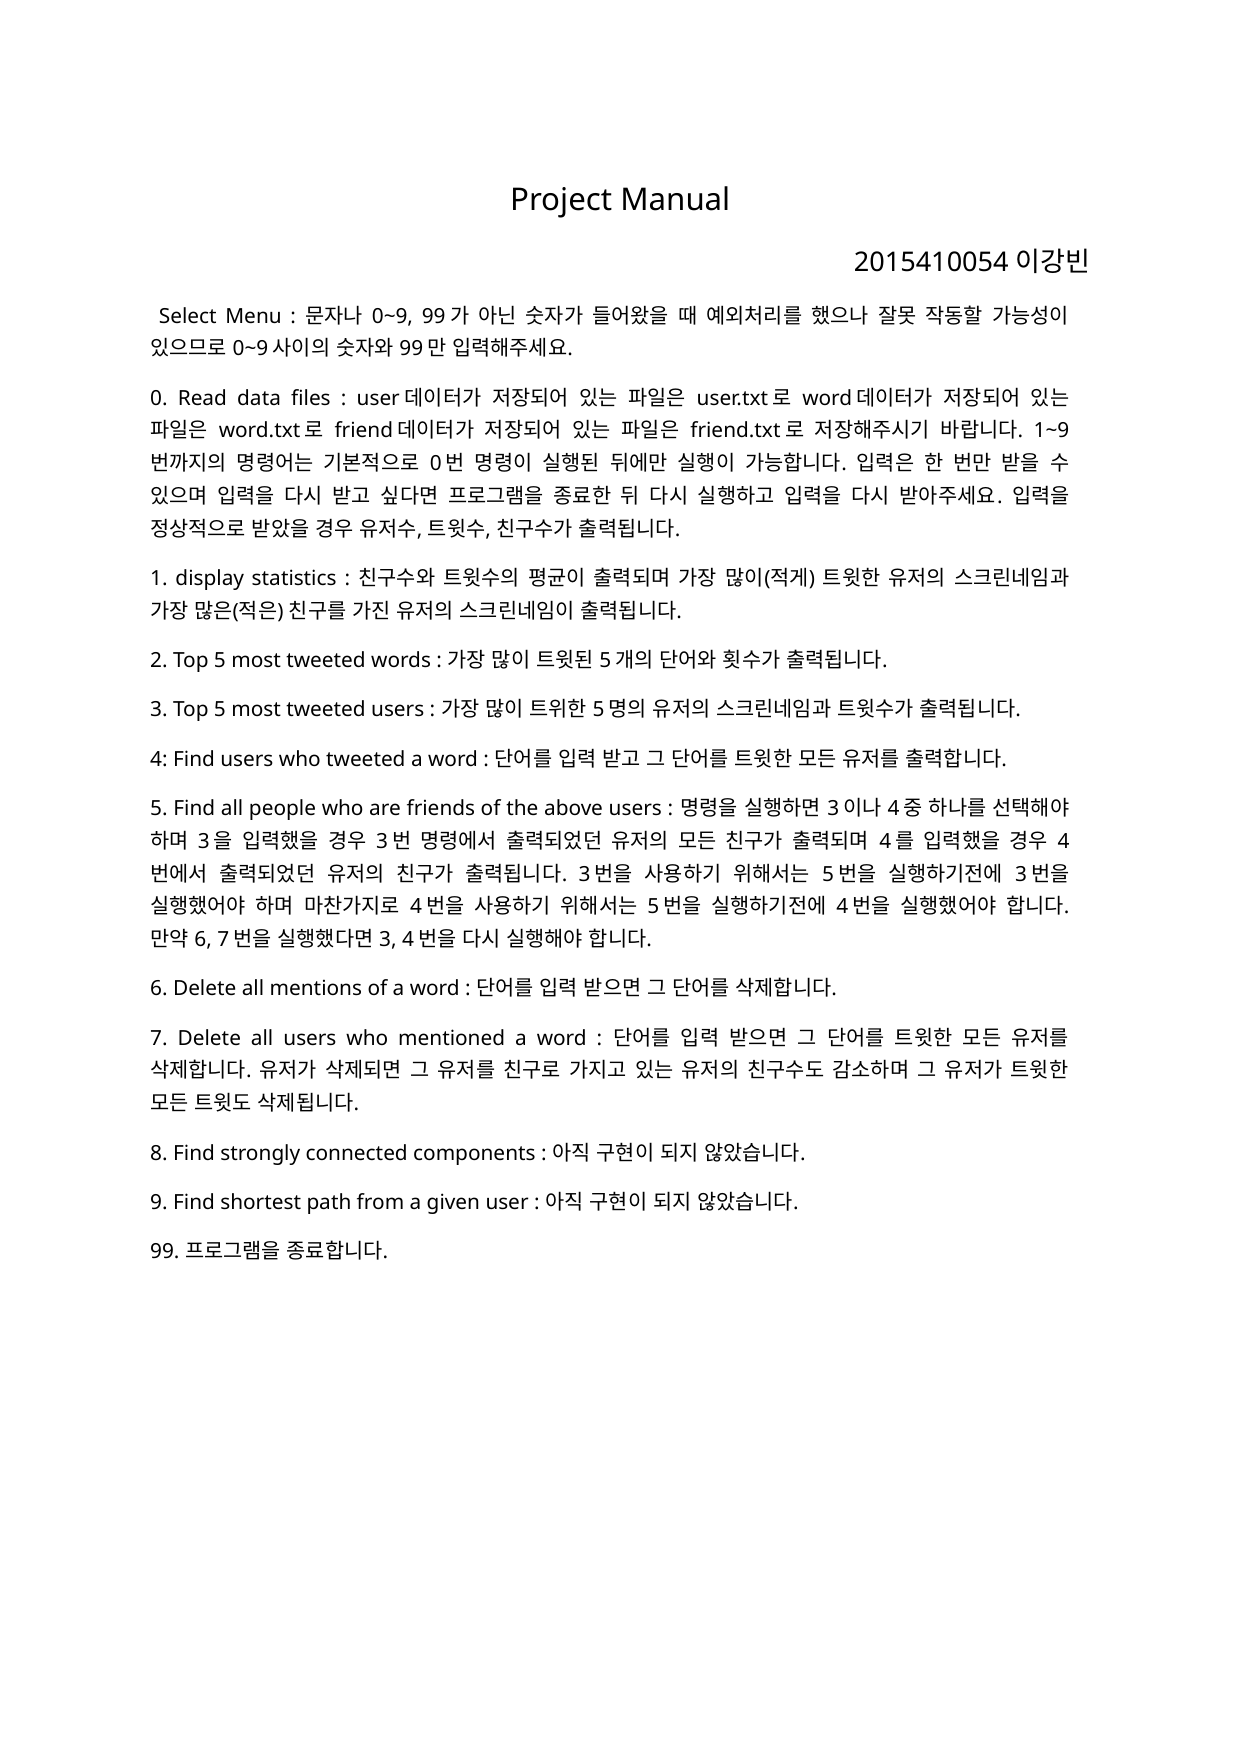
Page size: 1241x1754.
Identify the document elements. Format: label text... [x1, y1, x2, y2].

text Project Manual [150, 177, 1090, 220]
text 6. Delete all mentions of a word : 단어를 입력 받으면 그 단어를 삭제합니다. [150, 972, 1069, 1002]
text 2. Top 5 most tweeted words : 가장 많이 트윗된 5개의 단어와 횟수가 출력됩니다. [150, 643, 1069, 674]
text 5. Find all people who are friends of the above users : 명령을 실행하면 3이나 4중 하나를 선택해야 하며 3을 입력했을 경우 3번 명령에서 출력되었던 유저의 모든 친구가 출력되며 4를 입력했을 경우 4번에서 출력되었던 유저의 친구가 출력됩니다. 3번을 사용하기 위해서는 5번을 실행하기전에 3번을 실행했어야 하며 마찬가지로 4번을 사용하기 위해서는 5번을 실행하기전에 4번을 실행했어야 합니다. 만약 6, 7번을 실행했다면 3, 4번을 다시 실행해야 합니다. [150, 791, 1069, 953]
text 7. Delete all users who mentioned a word : 단어를 입력 받으면 그 단어를 트윗한 모든 유저를 삭제합니다. 유저가 삭제되면 그 유저를 친구로 가지고 있는 유저의 친구수도 감소하며 그 유저가 트윗한 모든 트윗도 삭제됩니다. [150, 1021, 1069, 1117]
text 3. Top 5 most tweeted users : 가장 많이 트위한 5명의 유저의 스크린네임과 트윗수가 출력됩니다. [150, 693, 1069, 723]
text 0. Read data files : user데이터가 저장되어 있는 파일은 user.txt로 word데이터가 저장되어 있는 파일은 word.txt로 friend데이터가 저장되어 있는 파일은 friend.txt로 저장해주시기 바랍니다. 1~9번까지의 명령어는 기본적으로 0번 명령이 실행된 뒤에만 실행이 가능합니다. 입력은 한 번만 받을 수 있으며 입력을 다시 받고 싶다면 프로그램을 종료한 뒤 다시 실행하고 입력을 다시 받아주세요. 입력을 정상적으로 받았을 경우 유저수, 트윗수, 친구수가 출력됩니다. [150, 381, 1069, 542]
text Select Menu : 문자나 0~9, 99가 아닌 숫자가 들어왔을 때 예외처리를 했으나 잘못 작동할 가능성이 있으므로 0~9사이의 숫자와 99만 입력해주세요. [150, 299, 1069, 362]
text 99. 프로그램을 종료합니다. [150, 1234, 1069, 1265]
text 9. Find shortest path from a given user : 아직 구현이 되지 않았습니다. [150, 1185, 1069, 1216]
text 4: Find users who tweeted a word : 단어를 입력 받고 그 단어를 트윗한 모든 유저를 출력합니다. [150, 742, 1069, 772]
text 1. display statistics : 친구수와 트윗수의 평균이 출력되며 가장 많이(적게) 트윗한 유저의 스크린네임과 가장 많은(적은) 친구를 가진 유저의 스크린네임이 출력됩니다. [150, 561, 1069, 624]
text 8. Find strongly connected components : 아직 구현이 되지 않았습니다. [150, 1136, 1069, 1166]
text 2015410054 이강빈 [150, 240, 1090, 279]
